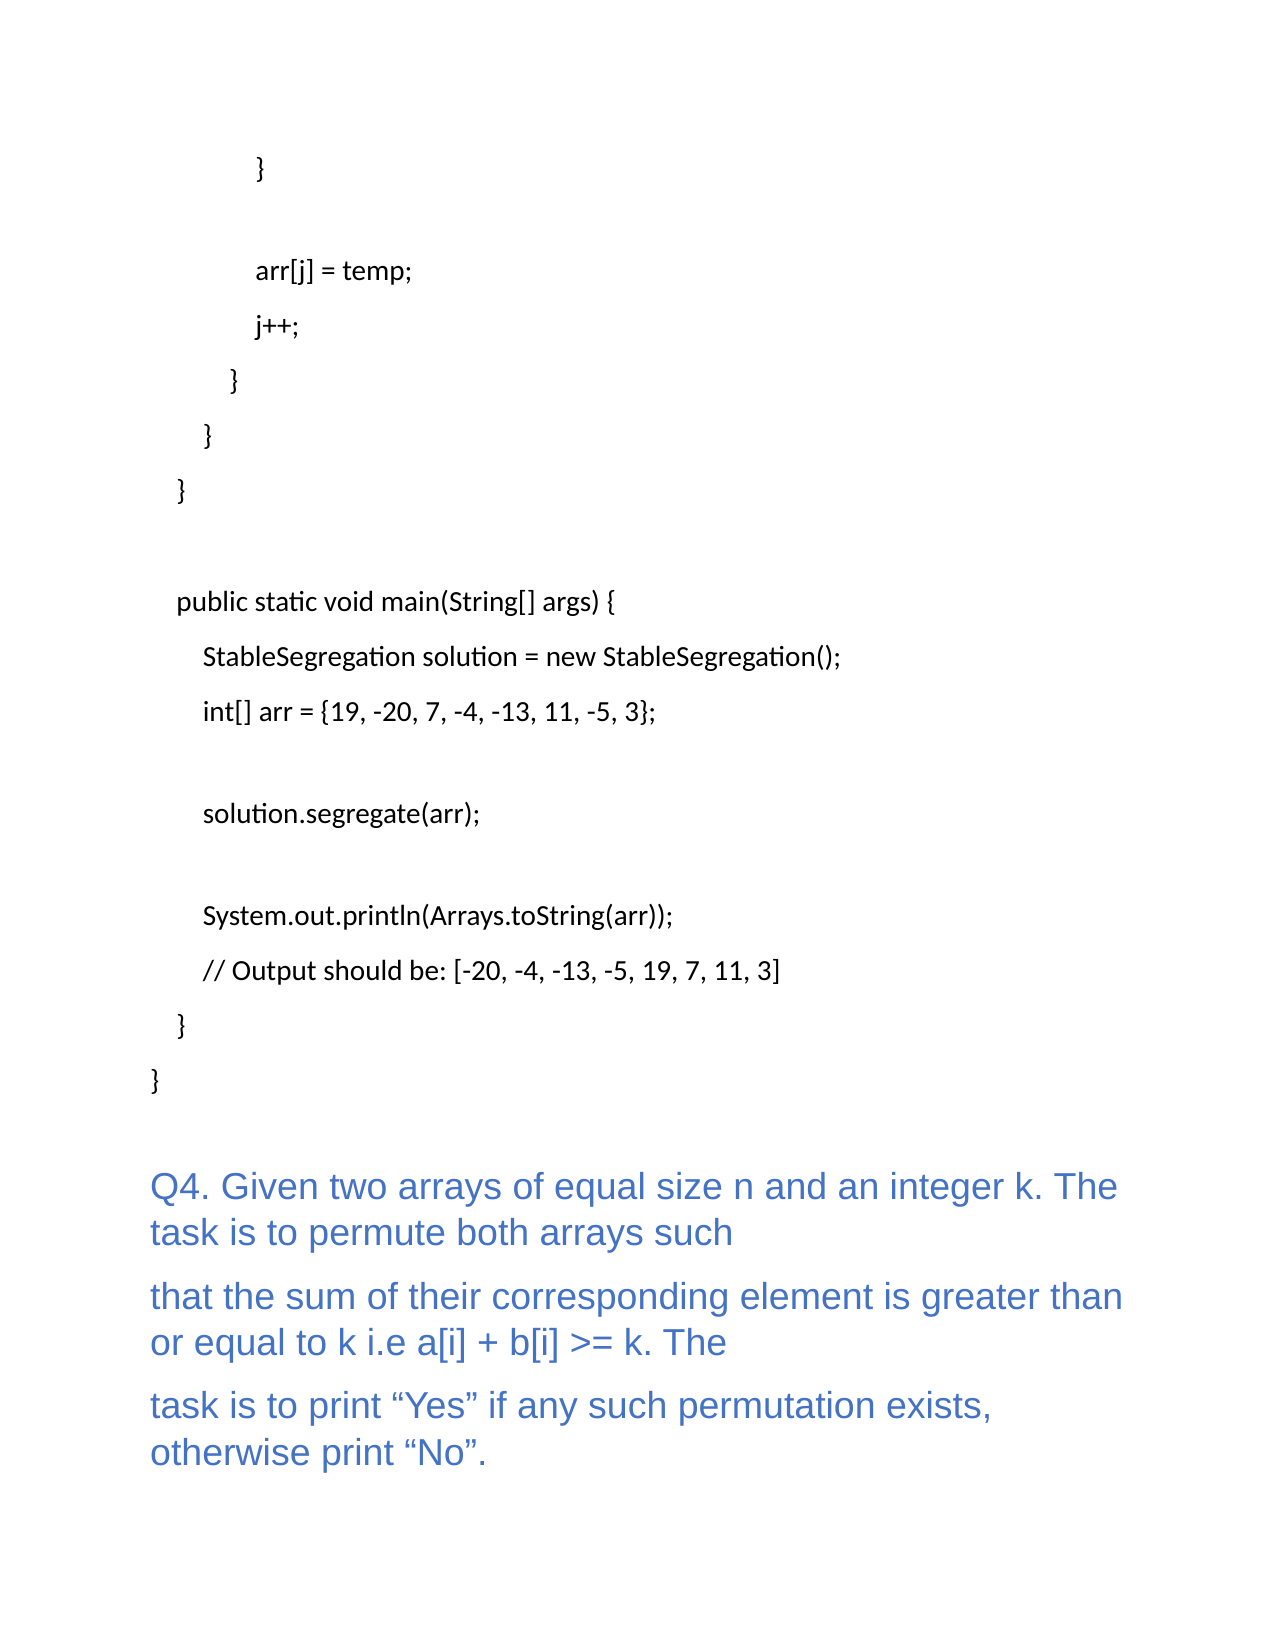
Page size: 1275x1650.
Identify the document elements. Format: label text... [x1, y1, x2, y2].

text arr[j] = temp; [150, 252, 1125, 288]
text Q4. Given two arrays of equal size n and an integer k. The task is to permute both arrays such [150, 1164, 1125, 1254]
text task is to print “Yes” if any such permutation exists, otherwise print “No”. [150, 1384, 1125, 1473]
text int[] arr = {19, -20, 7, -4, -13, 11, -5, 3}; [150, 693, 1125, 728]
text } [150, 417, 1125, 453]
text } [150, 472, 1125, 508]
text StableSegregation solution = new StableSegregation(); [150, 638, 1125, 673]
text j++; [150, 307, 1125, 343]
text } [150, 1007, 1125, 1043]
text // Output should be: [-20, -4, -13, -5, 19, 7, 11, 3] [150, 952, 1125, 987]
text that the sum of their corresponding element is greater than or equal to k i.e a[i] + b[i] >= k. The [150, 1274, 1125, 1363]
text } [150, 1062, 1125, 1098]
text } [150, 362, 1125, 398]
text } [150, 150, 1125, 186]
text System.out.println(Arrays.toString(arr)); [150, 897, 1125, 932]
text public static void main(String[] args) { [150, 583, 1125, 618]
text solution.segregate(arr); [150, 795, 1125, 830]
